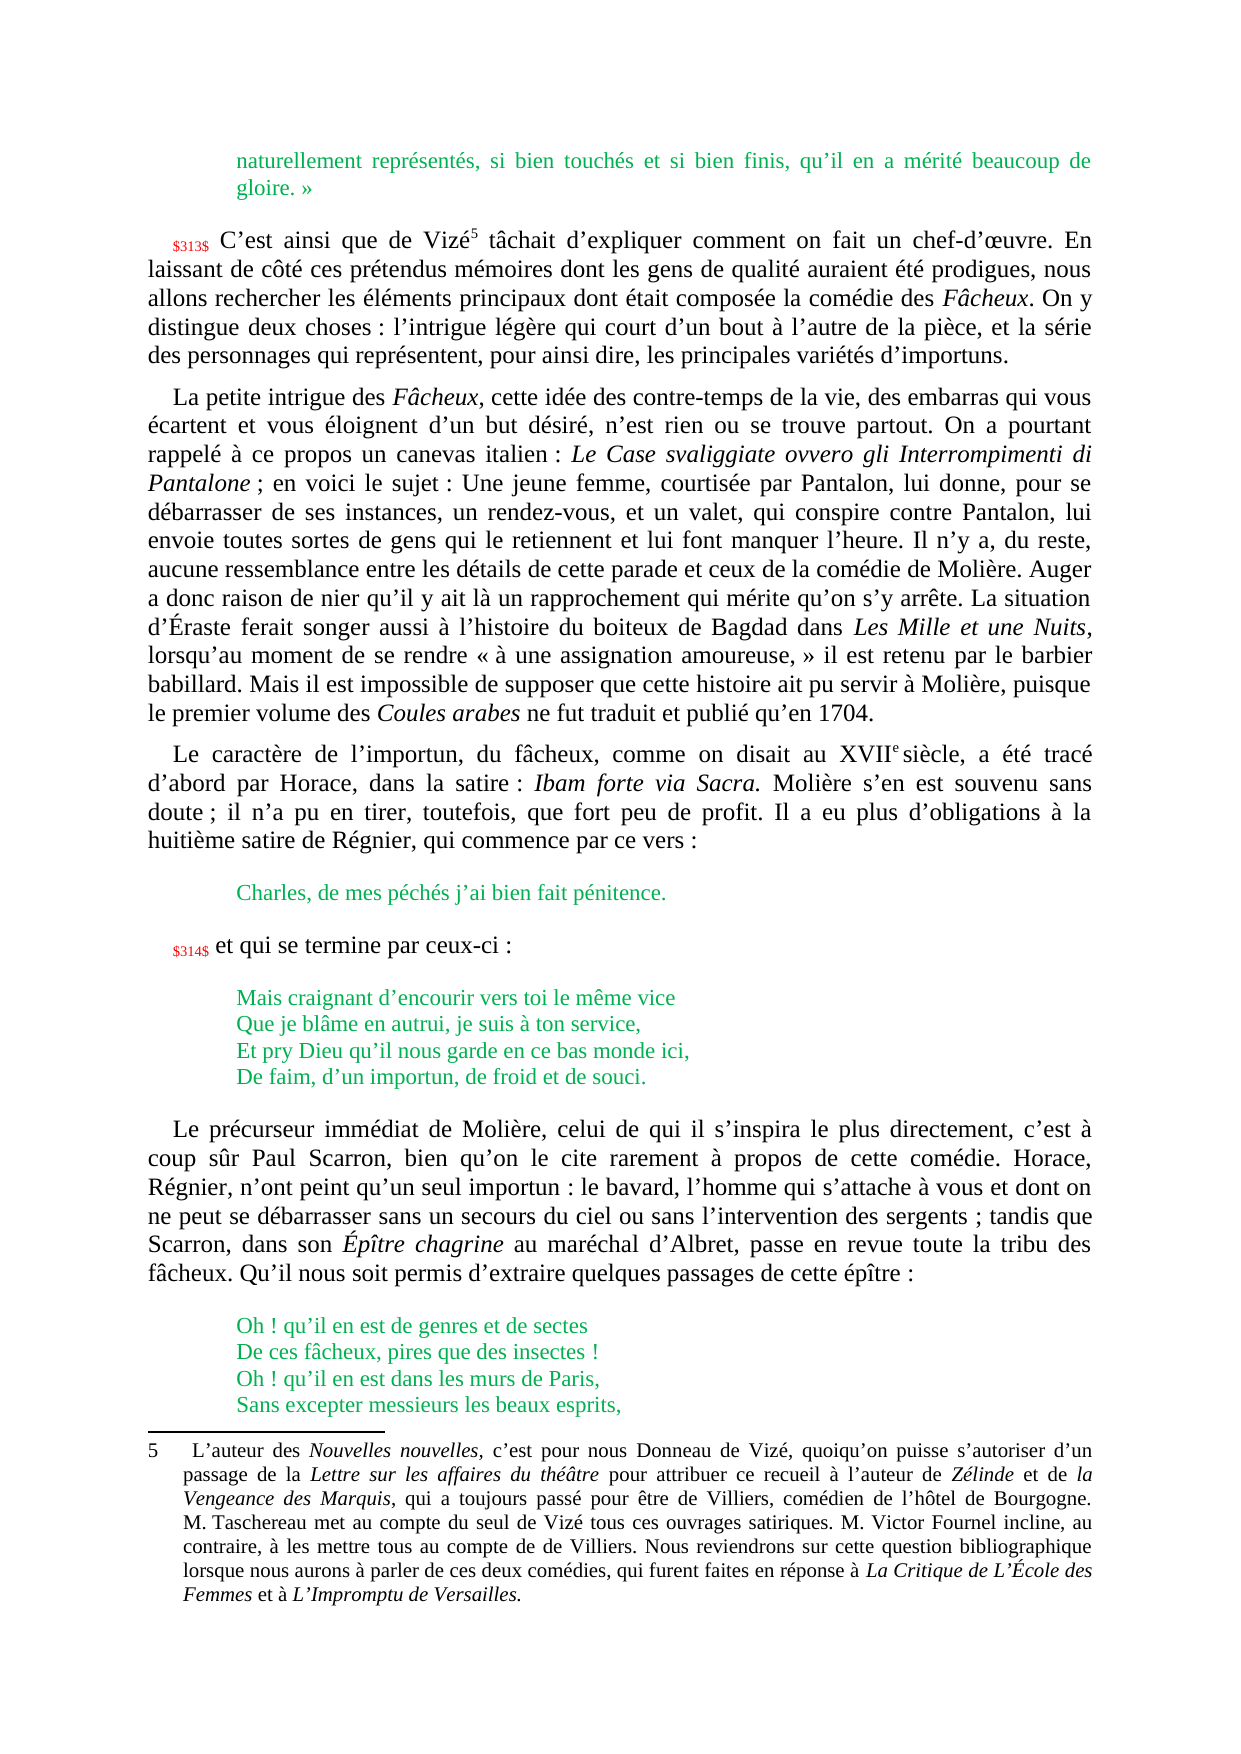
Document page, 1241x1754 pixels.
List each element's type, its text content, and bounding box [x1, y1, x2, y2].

text $313$ C’est ainsi que de Vizé tâchait d’expliquer comment on fait un chef-d’œuvre. En laissant de côté ces prétendus mémoires dont les gens de qualité auraient été prodigues, nous allons rechercher les éléments principaux dont était composée la comédie des Fâcheux. On y distingue deux choses : l’intrigue légère qui court d’un bout à l’autre de la pièce, et la série des personnages qui représentent, pour ainsi dire, les principales variétés d’importuns. [148, 225, 1093, 369]
text Le caractère de l’importun, du fâcheux, comme on disait au XVIIe siècle, a été tracé d’abord par Horace, dans la satire : Ibam forte via Sacra. Molière s’en est souvenu sans doute ; il n’a pu en tirer, toutefois, que fort peu de profit. Il a eu plus d’obligations à la huitième satire de Régnier, qui commence par ce vers : [148, 739, 1093, 854]
text De ces fâcheux, pires que des insectes ! [236, 1338, 1093, 1365]
text Mais craignant d’encourir vers toi le même vice [236, 984, 1093, 1011]
text Sans excepter messieurs les beaux esprits, [236, 1391, 1093, 1417]
text Le précurseur immédiat de Molière, celui de qui il s’inspira le plus directement, c’est à coup sûr Paul Scarron, bien qu’on le cite rarement à propos de cette comédie. Horace, Régnier, n’ont peint qu’un seul importun : le bavard, l’homme qui s’attache à vous et dont on ne peut se débarrasser sans un secours du ciel ou sans l’intervention des sergents ; tandis que Scarron, dans son Épître chagrine au maréchal d’Albret, passe en revue toute la tribu des fâcheux. Qu’il nous soit permis d’extraire quelques passages de cette épître : [148, 1114, 1093, 1287]
text Oh ! qu’il en est dans les murs de Paris, [236, 1365, 1093, 1391]
text Et pry Dieu qu’il nous garde en ce bas monde ici, [236, 1037, 1093, 1063]
text Oh ! qu’il en est de genres et de sectes [236, 1312, 1093, 1338]
text Charles, de mes péchés j’ai bien fait pénitence. [236, 879, 1093, 905]
text La petite intrigue des Fâcheux, cette idée des contre-temps de la vie, des embarras qui vous écartent et vous éloignent d’un but désiré, n’est rien ou se trouve partout. On a pourtant rappelé à ce propos un canevas italien : Le Case svaliggiate ovvero gli Interrompimenti di Pantalone ; en voici le sujet : Une jeune femme, courtisée par Pantalon, lui donne, pour se débarrasser de ses instances, un rendez-vous, et un valet, qui conspire contre Pantalon, lui envoie toutes sortes de gens qui le retiennent et lui font manquer l’heure. Il n’y a, du reste, aucune ressemblance entre les détails de cette parade et ceux de la comédie de Molière. Auger a donc raison de nier qu’il y ait là un rapprochement qui mérite qu’on s’y arrête. La situation d’Éraste ferait songer aussi à l’histoire du boiteux de Bagdad dans Les Mille et une Nuits, lorsqu’au moment de se rendre « à une assignation amoureuse, » il est retenu par le barbier babillard. Mais il est impossible de supposer que cette histoire ait pu servir à Molière, puisque le premier volume des Coules arabes ne fut traduit et publié qu’en 1704. [148, 382, 1093, 727]
text De faim, d’un importun, de froid et de souci. [236, 1063, 1093, 1089]
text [236, 148, 1093, 200]
text Que je blâme en autrui, je suis à ton service, [236, 1011, 1093, 1037]
text $314$ et qui se termine par ceux-ci : [148, 930, 1093, 959]
